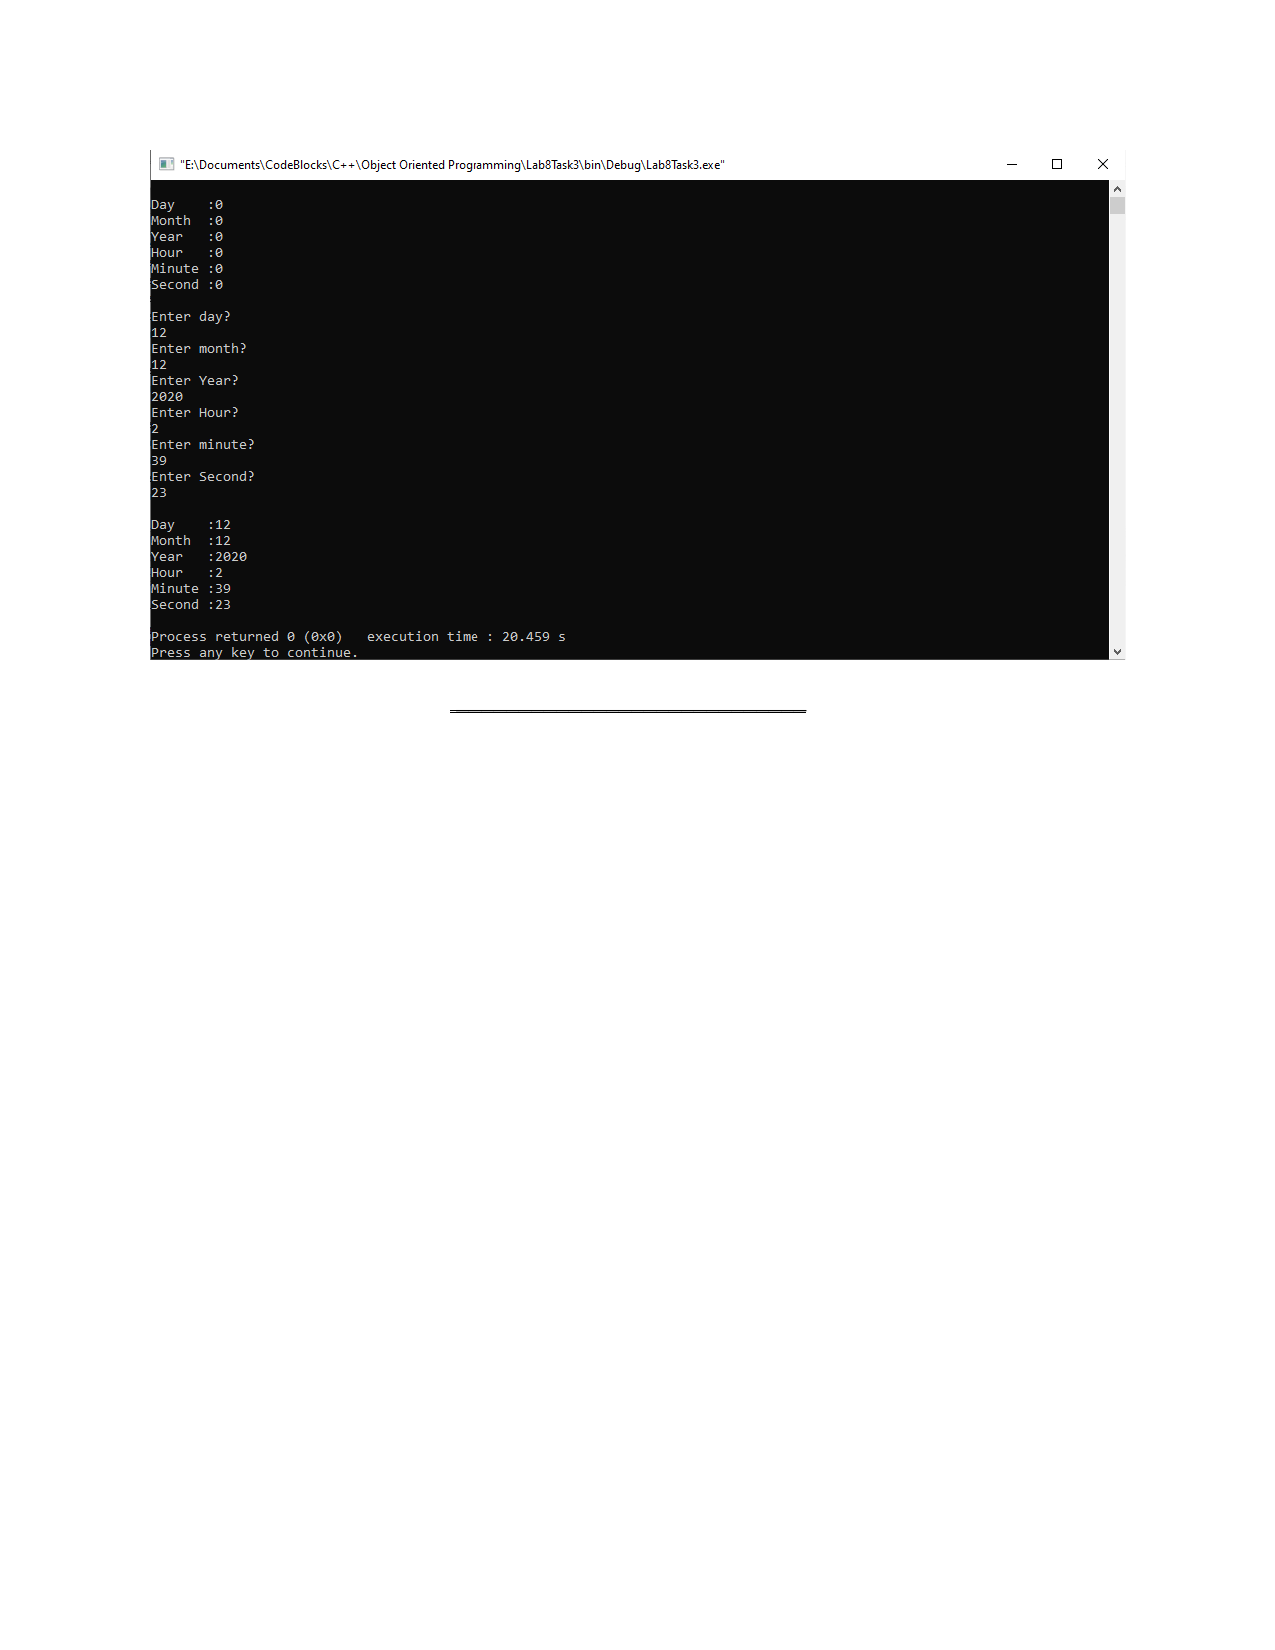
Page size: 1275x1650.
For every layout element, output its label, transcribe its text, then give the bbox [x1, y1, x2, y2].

picture [150, 150, 1125, 660]
text ____________________________ [150, 685, 1125, 714]
